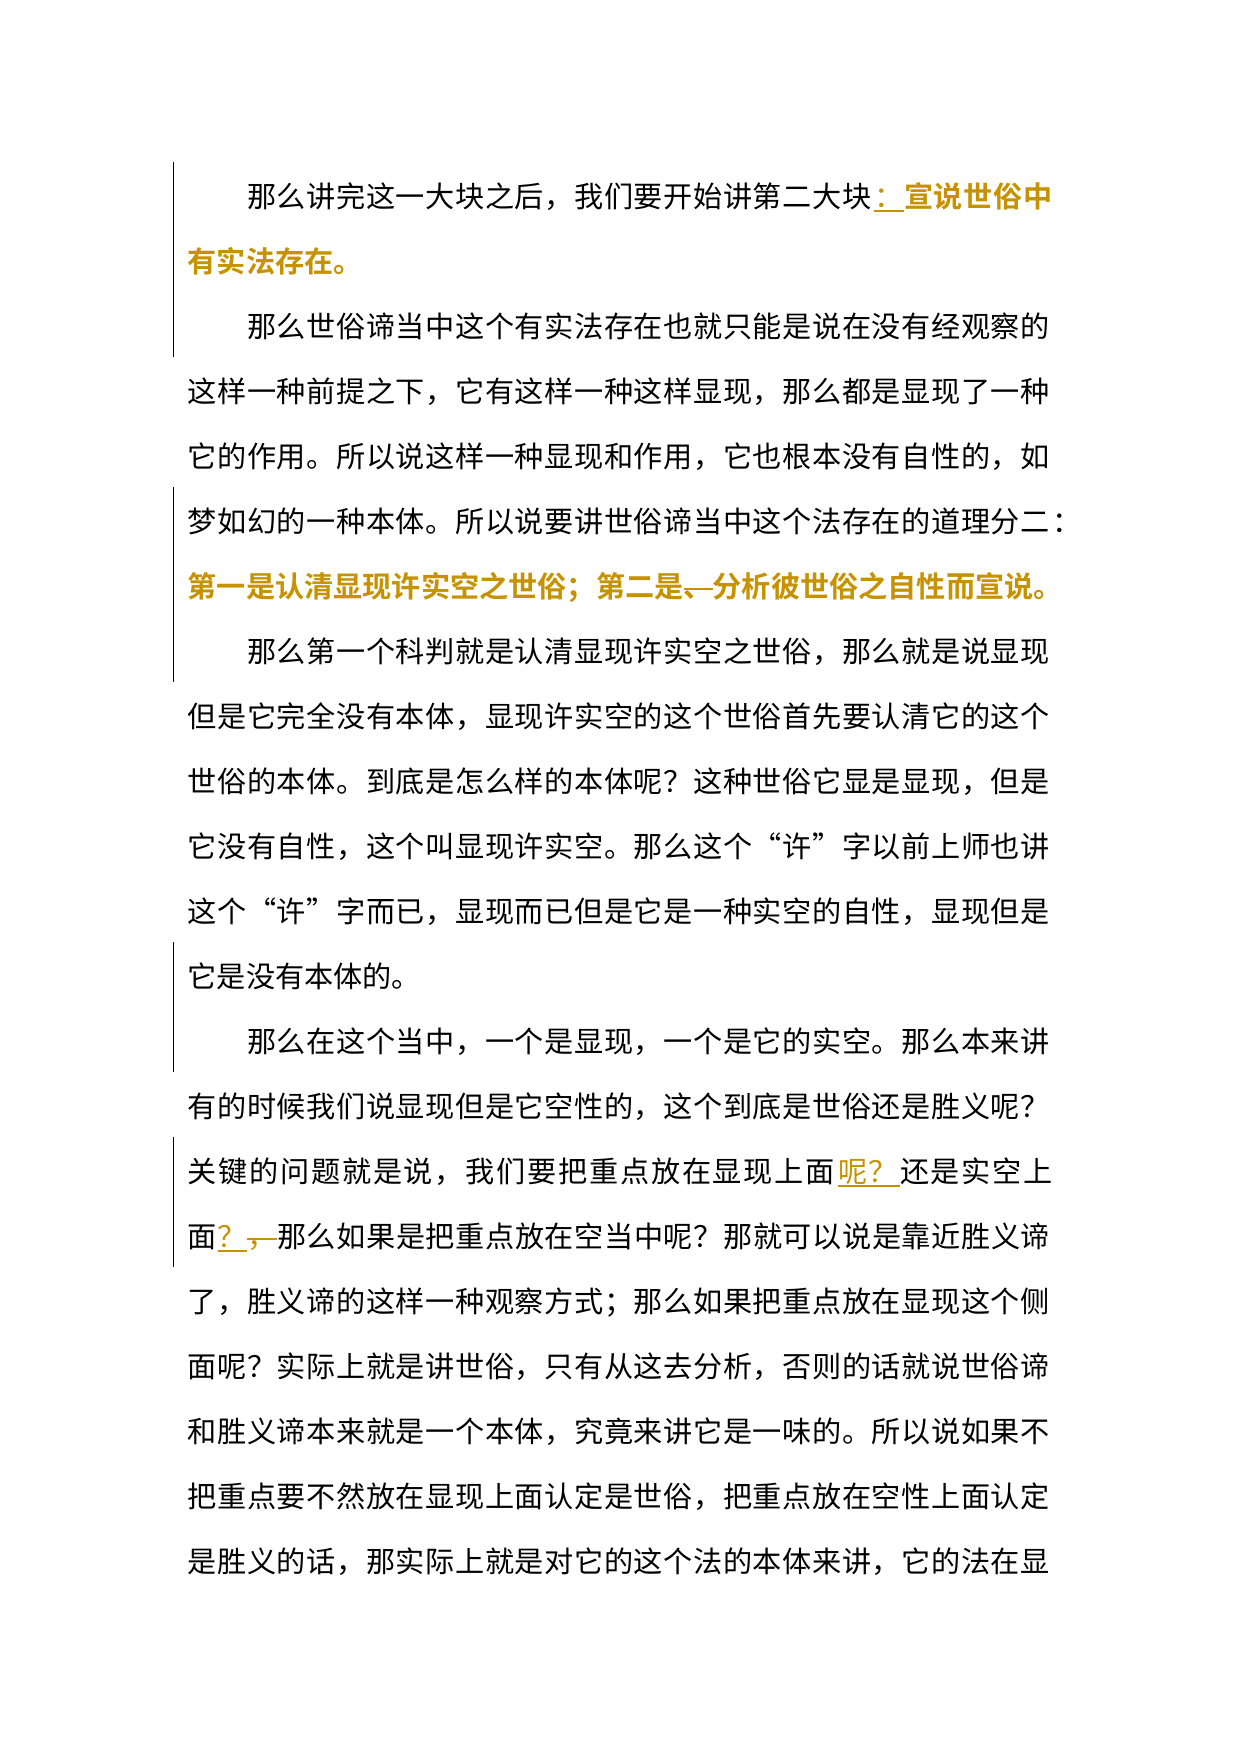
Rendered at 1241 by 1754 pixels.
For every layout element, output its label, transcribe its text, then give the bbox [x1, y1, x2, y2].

text 那么第一个科判就是认清显现许实空之世俗，那么就是说显现但是它完全没有本体，显现许实空的这个世俗首先要认清它的这个世俗的本体。到底是怎么样的本体呢？这种世俗它显是显现，但是它没有自性，这个叫显现许实空。那么这个“许”字以前上师也讲这个“许”字而已，显现而已但是它是一种实空的自性，显现但是它是没有本体的。 [187, 617, 1053, 1007]
text 那么世俗谛当中这个有实法存在也就只能是说在没有经观察的这样一种前提之下，它有这样一种这样显现，那么都是显现了一种它的作用。所以说这样一种显现和作用，它也根本没有自性的，如梦如幻的一种本体。所以说要讲世俗谛当中这个法存在的道理分二：第一是认清显现许实空之世俗；第二是分析彼世俗之自性而宣说。 [187, 292, 1053, 617]
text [187, 1007, 1053, 1592]
text 那么讲完这一大块之后，我们要开始讲第二大块宣说世俗中有实法存在。 [187, 162, 1053, 292]
